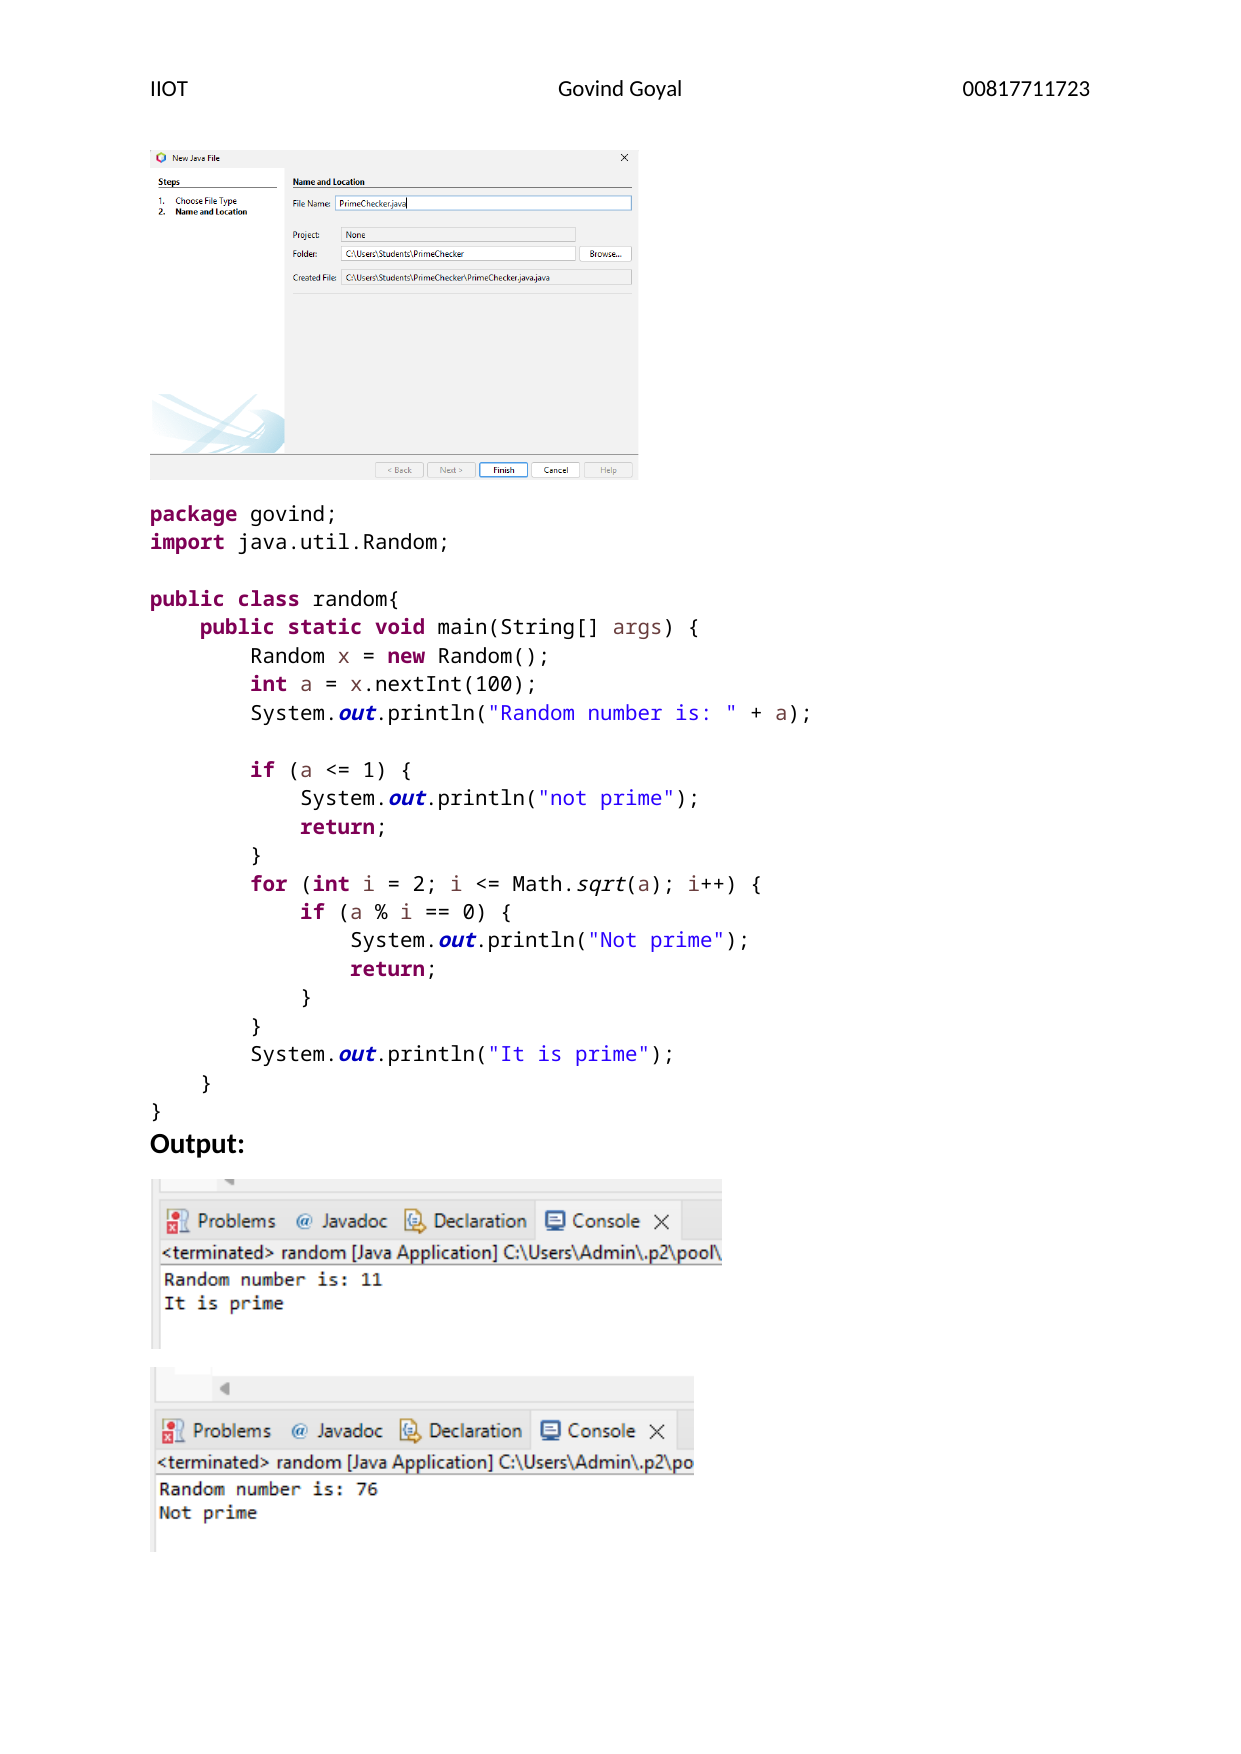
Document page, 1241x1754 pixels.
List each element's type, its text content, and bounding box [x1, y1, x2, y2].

text public static void main(String[] args) { [150, 612, 1090, 641]
picture [150, 1367, 694, 1552]
text for (int i = 2; i <= Math.sqrt(a); i++) { [150, 869, 1090, 897]
text int a = x.nextInt(100); [150, 669, 1090, 698]
picture [150, 1179, 722, 1349]
text } [150, 1096, 1090, 1125]
text public class random{ [150, 584, 1090, 612]
text System.out.println("Random number is: " + a); [150, 698, 1090, 726]
text System.out.println("It is prime"); [150, 1039, 1090, 1068]
text if (a <= 1) { [150, 755, 1090, 783]
text System.out.println("not prime"); [150, 783, 1090, 812]
text Output: [150, 1125, 1090, 1160]
text } [150, 1068, 1090, 1096]
picture [150, 150, 639, 480]
text import java.util.Random; [150, 527, 1090, 556]
text } [150, 1011, 1090, 1039]
text return; [150, 812, 1090, 840]
text System.out.println("Not prime"); [150, 926, 1090, 954]
text package govind; [150, 499, 1090, 527]
text if (a % i == 0) { [150, 897, 1090, 926]
text } [150, 840, 1090, 869]
text Random x = new Random(); [150, 641, 1090, 669]
text } [150, 982, 1090, 1011]
text return; [150, 954, 1090, 982]
